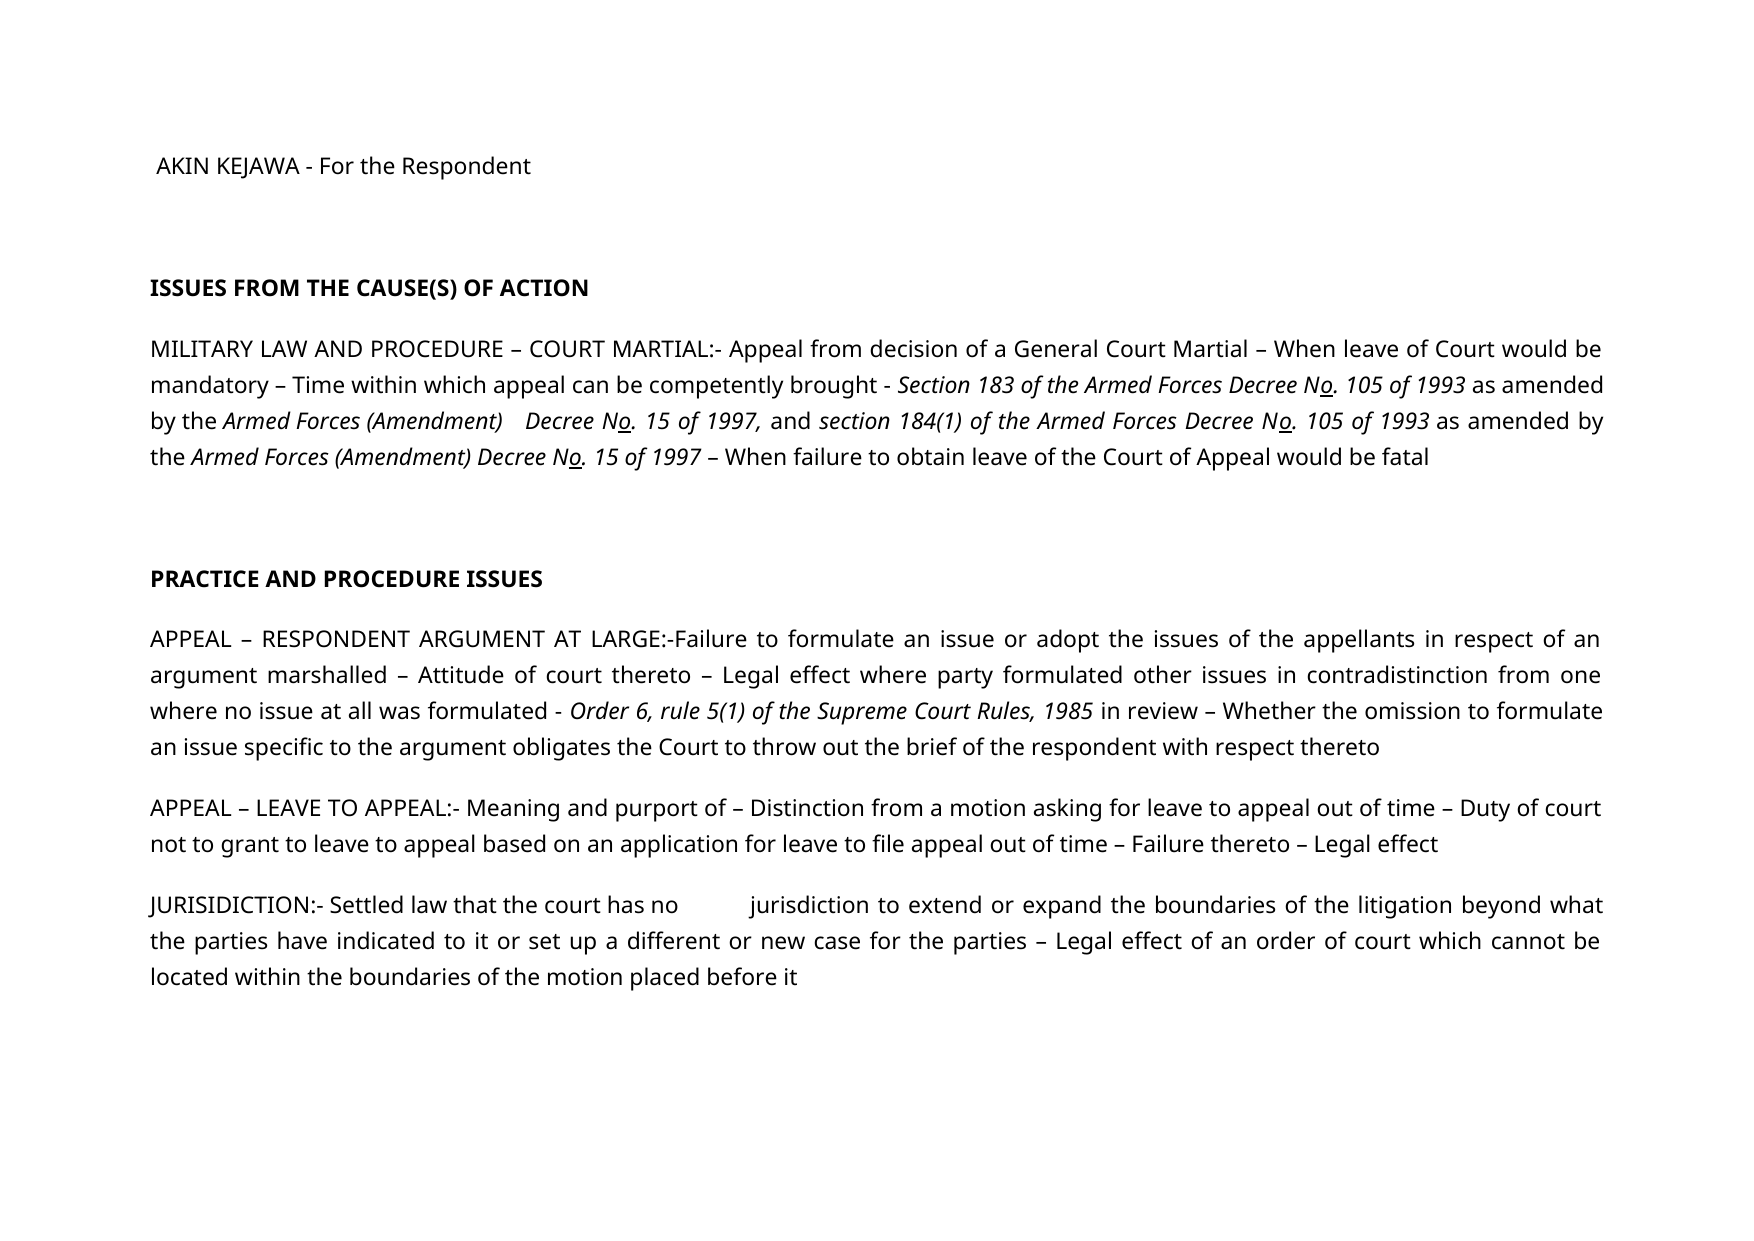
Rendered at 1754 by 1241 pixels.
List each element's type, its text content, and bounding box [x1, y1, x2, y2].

text ISSUES FROM THE CAUSE(S) OF ACTION [150, 272, 1604, 303]
text APPEAL – RESPONDENT ARGUMENT AT LARGE:-Failure to formulate an issue or adopt the issues of the appellants in respect of an argument marshalled – Attitude of court thereto – Legal effect where party formulated other issues in contradistinction from one where no issue at all was formulated - Order 6, rule 5(1) of the Supreme Court Rules, 1985 in review – Whether the omission to formulate an issue specific to the argument obligates the Court to throw out the brief of the respondent with respect thereto [150, 623, 1604, 762]
text AKIN KEJAWA - For the Respondent [150, 150, 1604, 181]
text JURISIDICTION:- Settled law that the court has no jurisdiction to extend or expand the boundaries of the litigation beyond what the parties have indicated to it or set up a different or new case for the parties – Legal effect of an order of court which cannot be located within the boundaries of the motion placed before it [150, 889, 1604, 992]
text MILITARY LAW AND PROCEDURE – COURT MARTIAL:- Appeal from decision of a General Court Martial – When leave of Court would be mandatory – Time within which appeal can be competently brought - Section 183 of the Armed Forces Decree No. 105 of 1993 as amended by the Armed Forces (Amendment) Decree No. 15 of 1997, and section 184(1) of the Armed Forces Decree No. 105 of 1993 as amended by the Armed Forces (Amendment) Decree No. 15 of 1997 – When failure to obtain leave of the Court of Appeal would be fatal [150, 333, 1604, 472]
text PRACTICE AND PROCEDURE ISSUES [150, 562, 1604, 594]
text APPEAL – LEAVE TO APPEAL:- Meaning and purport of – Distinction from a motion asking for leave to appeal out of time – Duty of court not to grant to leave to appeal based on an application for leave to file appeal out of time – Failure thereto – Legal effect [150, 792, 1604, 859]
